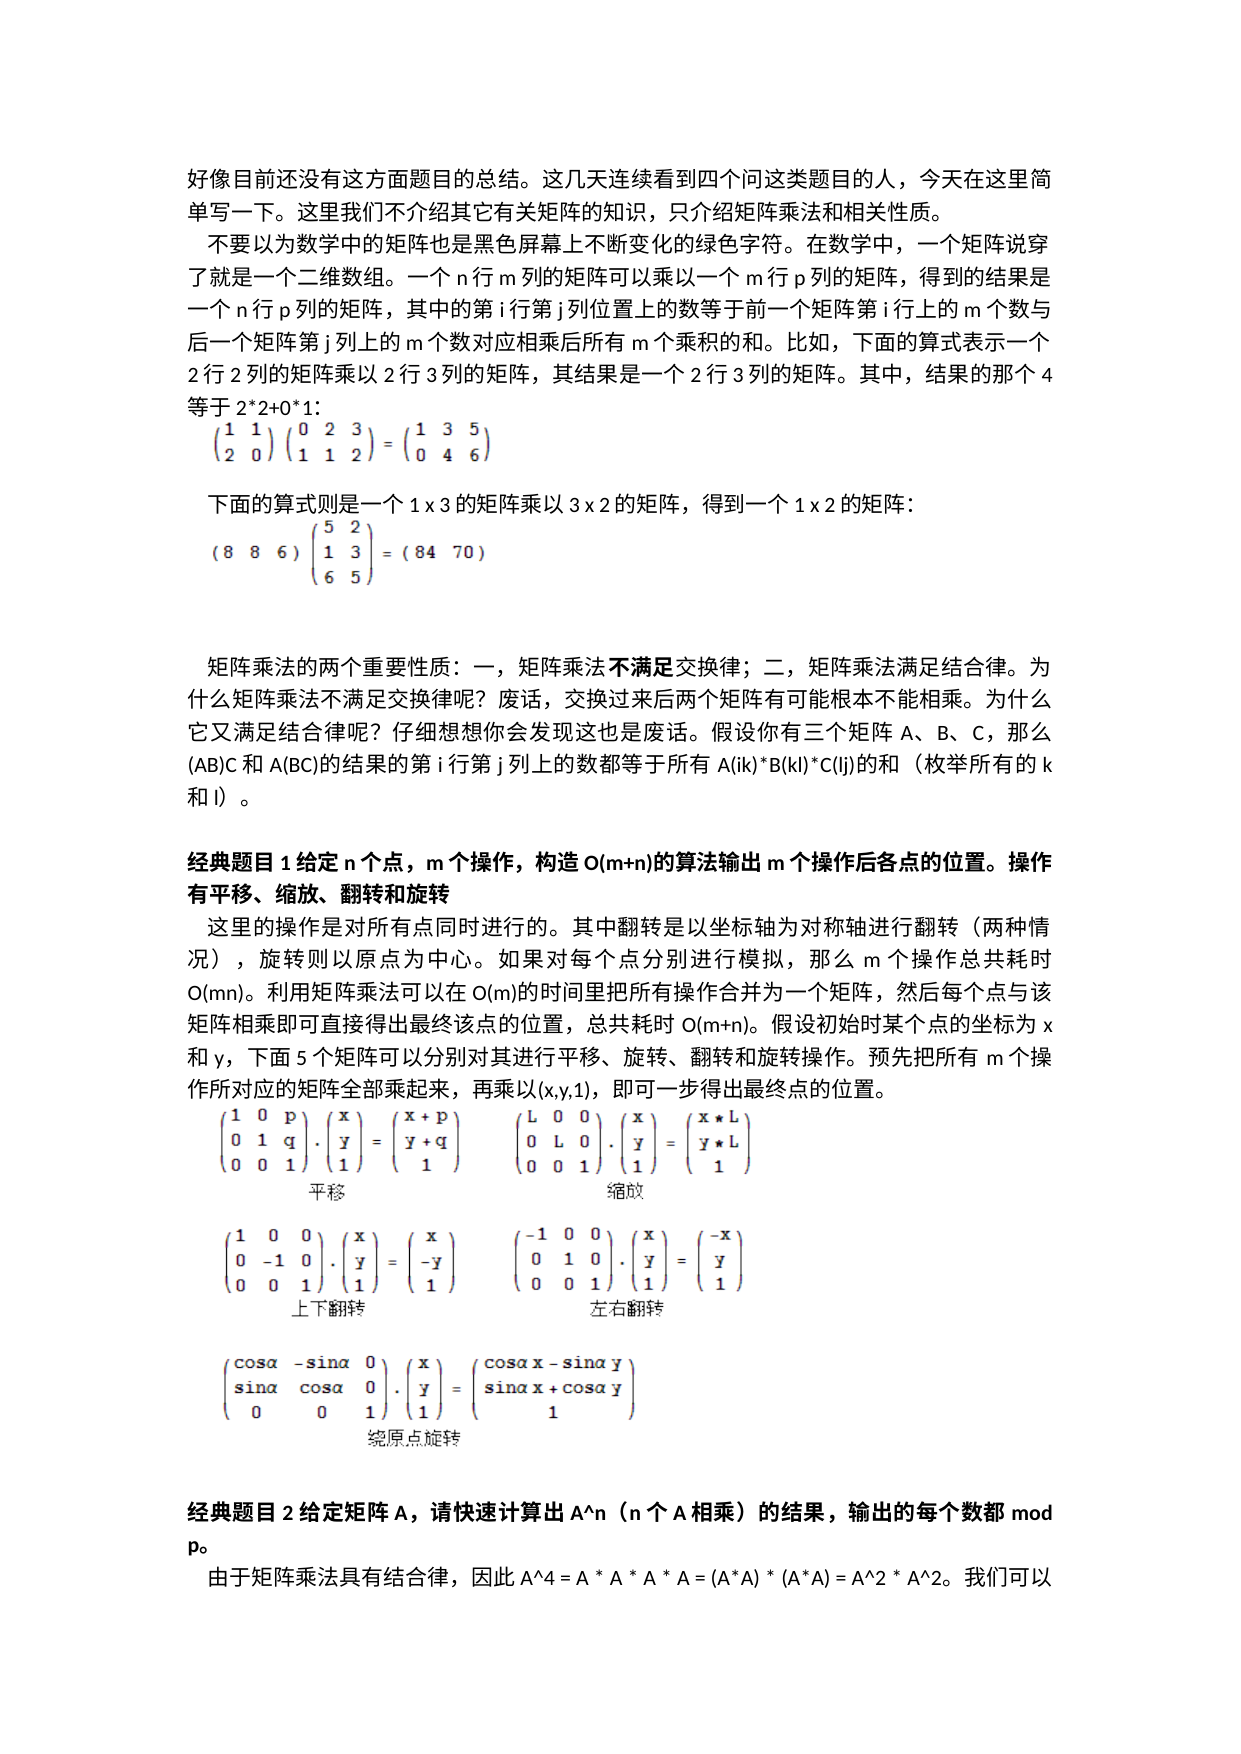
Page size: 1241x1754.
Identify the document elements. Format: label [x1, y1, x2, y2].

picture [212, 519, 487, 587]
picture [212, 1104, 753, 1450]
text [187, 162, 1053, 1592]
picture [212, 422, 494, 465]
